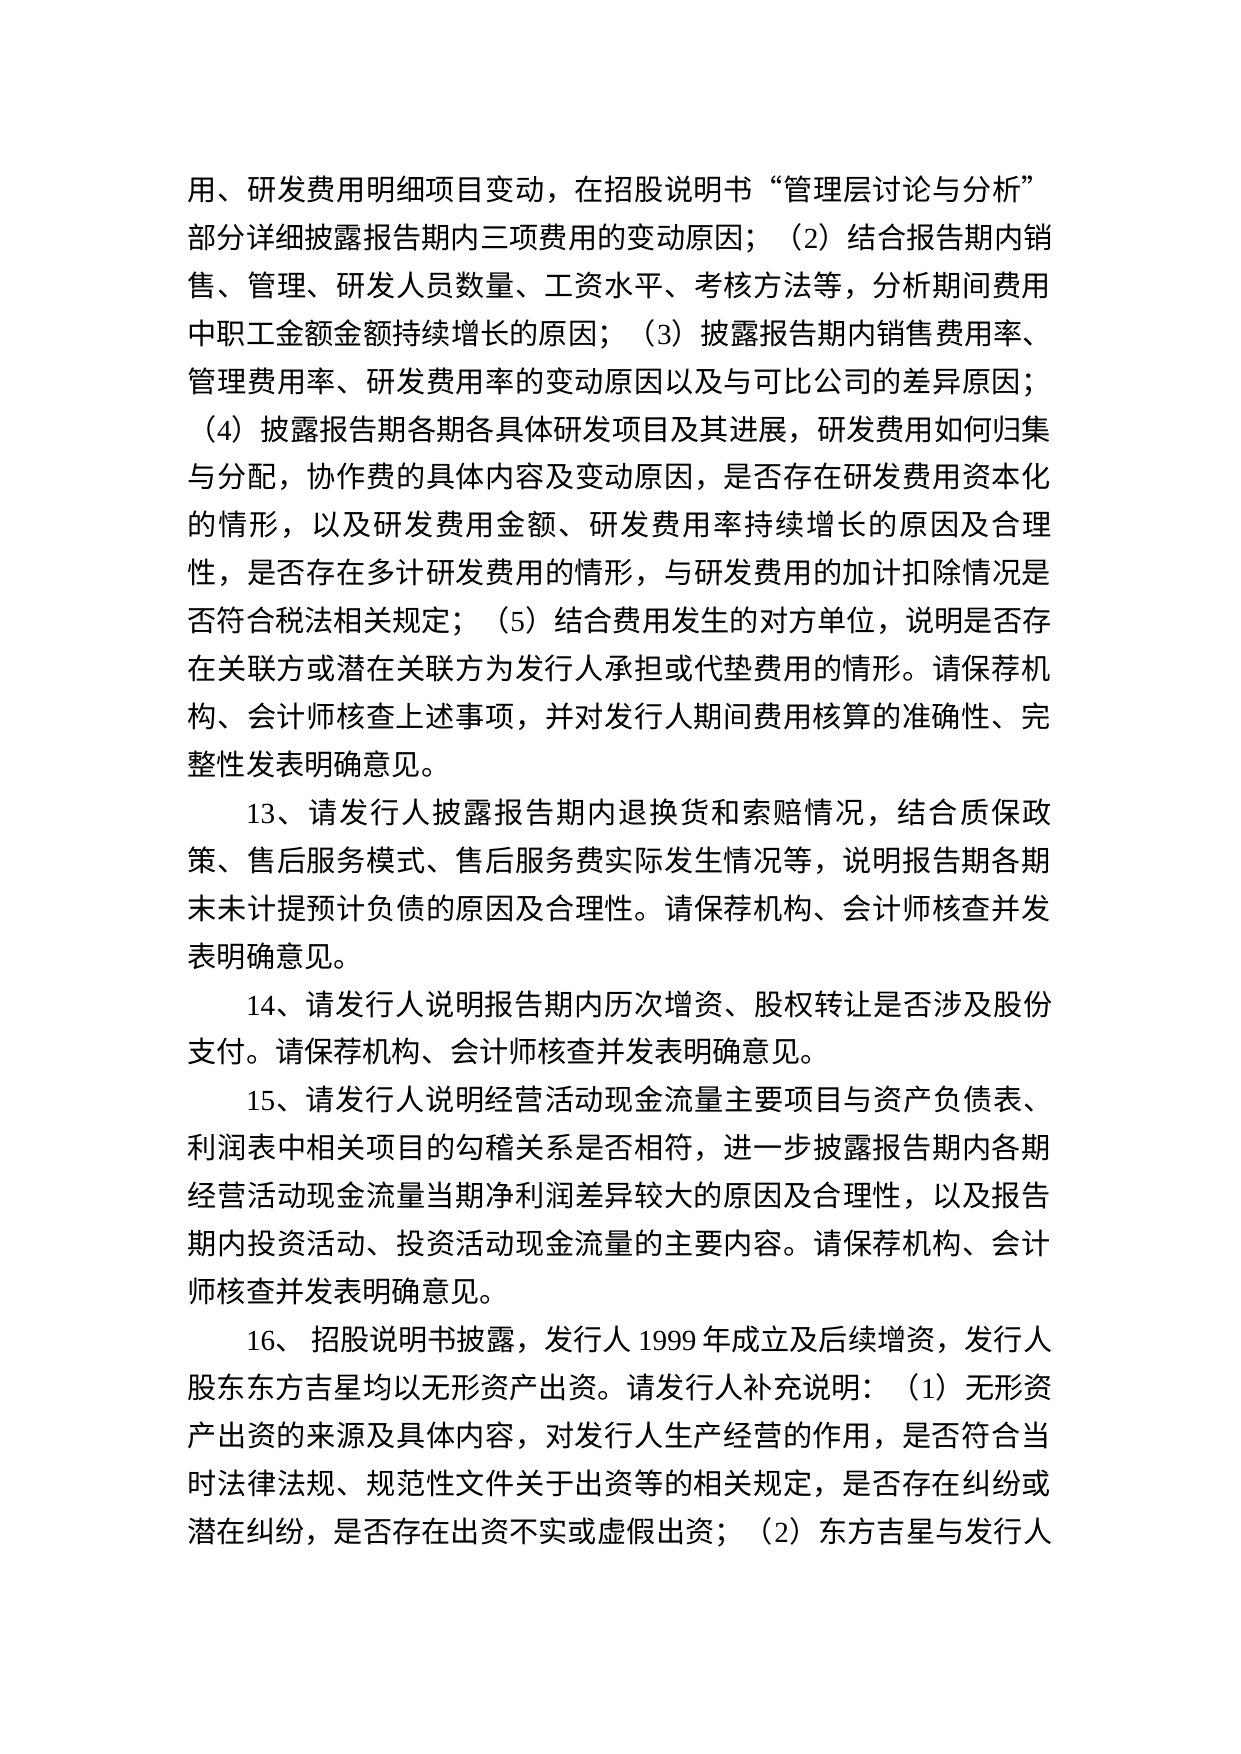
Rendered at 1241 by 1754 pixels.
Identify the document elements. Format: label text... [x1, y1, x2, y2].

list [187, 162, 1053, 785]
list 14、请发行人说明报告期内历次增资、股权转让是否涉及股份支付。请保荐机构、会计师核查并发表明确意见。 [187, 977, 1053, 1072]
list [187, 1312, 1053, 1552]
list 13、请发行人披露报告期内退换货和索赔情况，结合质保政策、售后服务模式、售后服务费实际发生情况等，说明报告期各期末未计提预计负债的原因及合理性。请保荐机构、会计师核查并发表明确意见。 [187, 785, 1053, 977]
list 15、请发行人说明经营活动现金流量主要项目与资产负债表、利润表中相关项目的勾稽关系是否相符，进一步披露报告期内各期经营活动现金流量当期净利润差异较大的原因及合理性，以及报告期内投资活动、投资活动现金流量的主要内容。请保荐机构、会计师核查并发表明确意见。 [187, 1072, 1053, 1312]
